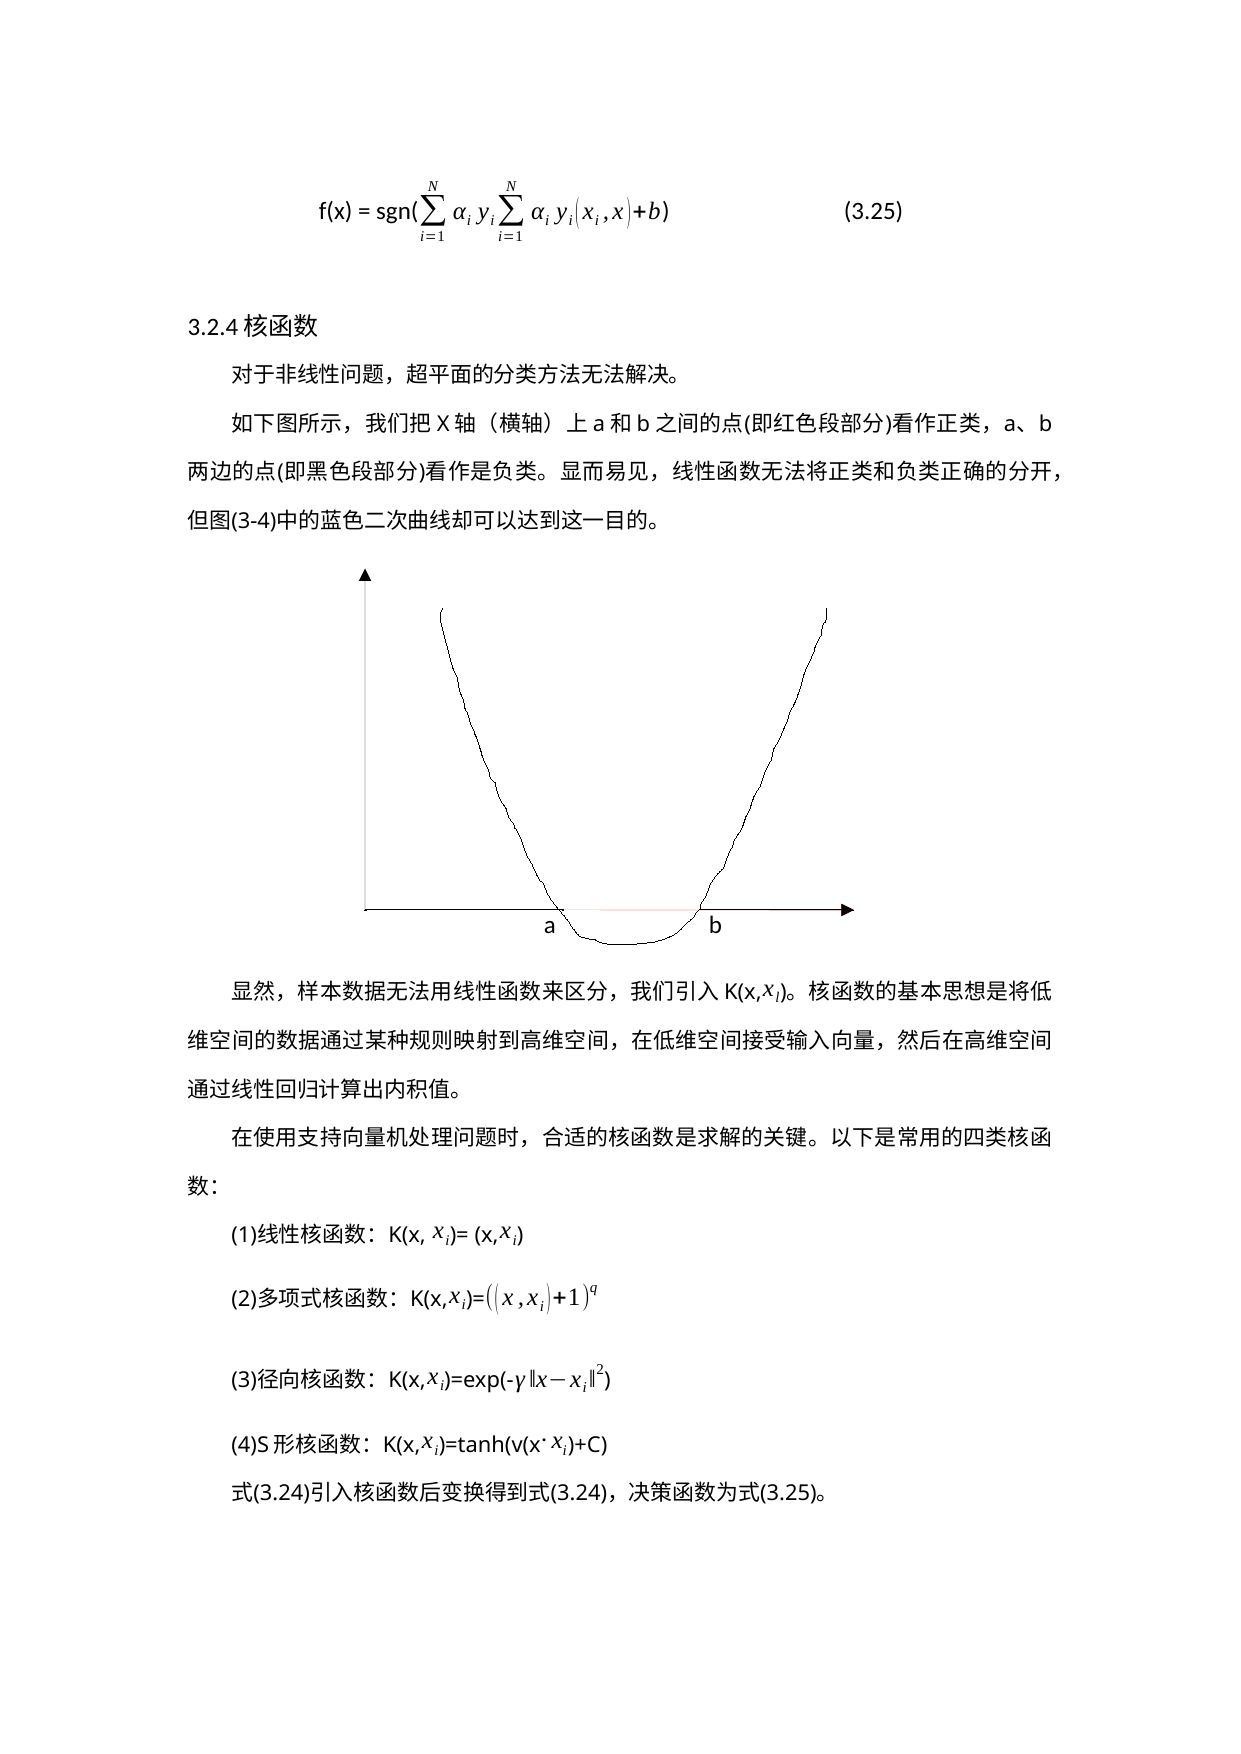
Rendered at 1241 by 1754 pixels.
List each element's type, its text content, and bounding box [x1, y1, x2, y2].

text 式(3.24)引入核函数后变换得到式(3.24)，决策函数为式(3.25)。 [187, 1475, 1053, 1507]
text (4)S形核函数：K(x,)=tanh(v(x)+C) [187, 1427, 1053, 1459]
text (1)线性核函数：K(x, )= (x,) [187, 1217, 1053, 1249]
text (2)多项式核函数：K(x,)= [187, 1265, 1053, 1330]
text a b [187, 909, 1053, 941]
text 3.2.4核函数 [187, 292, 1053, 357]
text 在使用支持向量机处理问题时，合适的核函数是求解的关键。以下是常用的四类核函数： [187, 1119, 1053, 1201]
text 对于非线性问题，超平面的分类方法无法解决。 [187, 357, 1053, 389]
text 显然，样本数据无法用线性函数来区分，我们引入K(x,)。核函数的基本思想是将低维空间的数据通过某种规则映射到高维空间，在低维空间接受输入向量，然后在高维空间通过线性回归计算出内积值。 [187, 974, 1053, 1104]
text f(x) = sgn() (3.25) [187, 162, 1053, 259]
text (3)径向核函数：K(x,)=exp(-) [187, 1346, 1053, 1411]
text 如下图所示，我们把X轴（横轴）上a和b之间的点(即红色段部分)看作正类，a、b 两边的点(即黑色段部分)看作是负类。显而易见，线性函数无法将正类和负类正确的分开，但图(3-4)中的蓝色二次曲线却可以达到这一目的。 [187, 405, 1053, 535]
